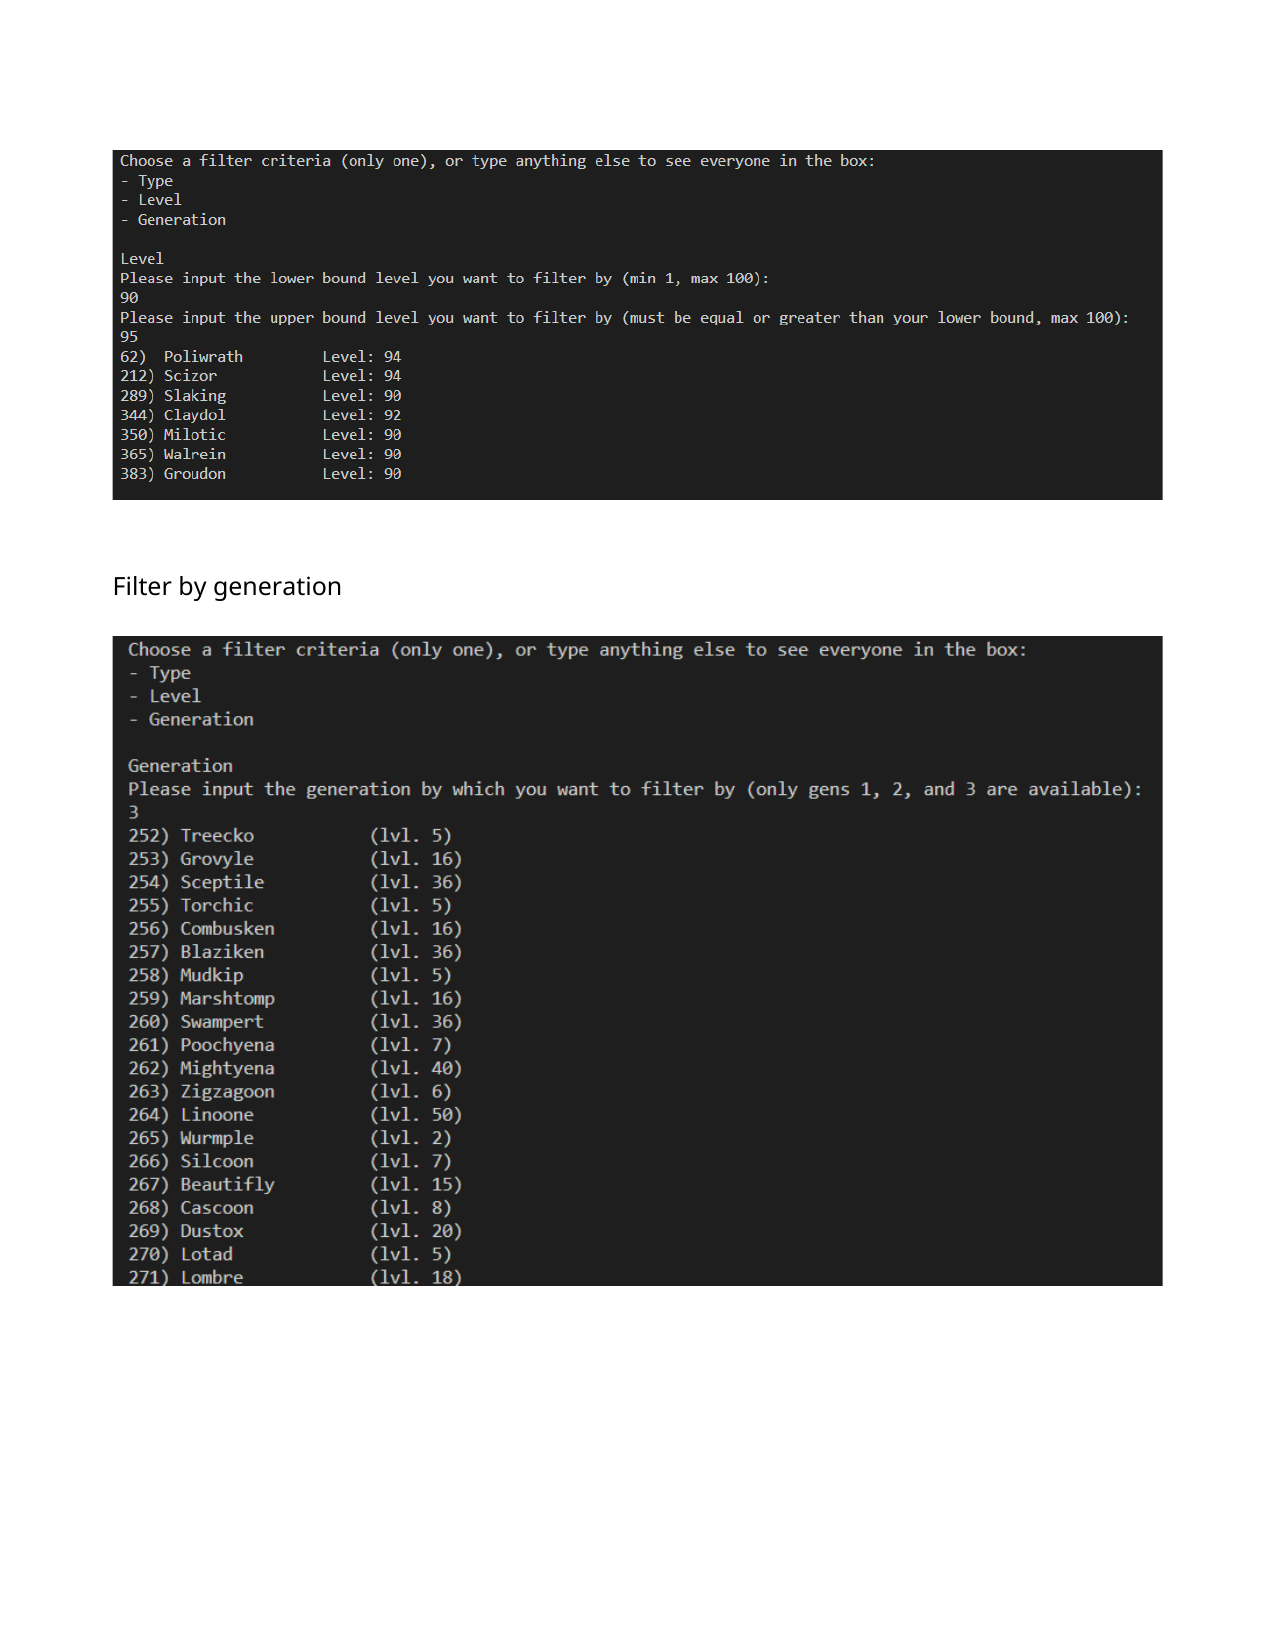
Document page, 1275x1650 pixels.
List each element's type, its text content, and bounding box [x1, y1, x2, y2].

text Filter by generation [112, 568, 1162, 602]
picture [112, 636, 1163, 1286]
picture [112, 150, 1163, 500]
